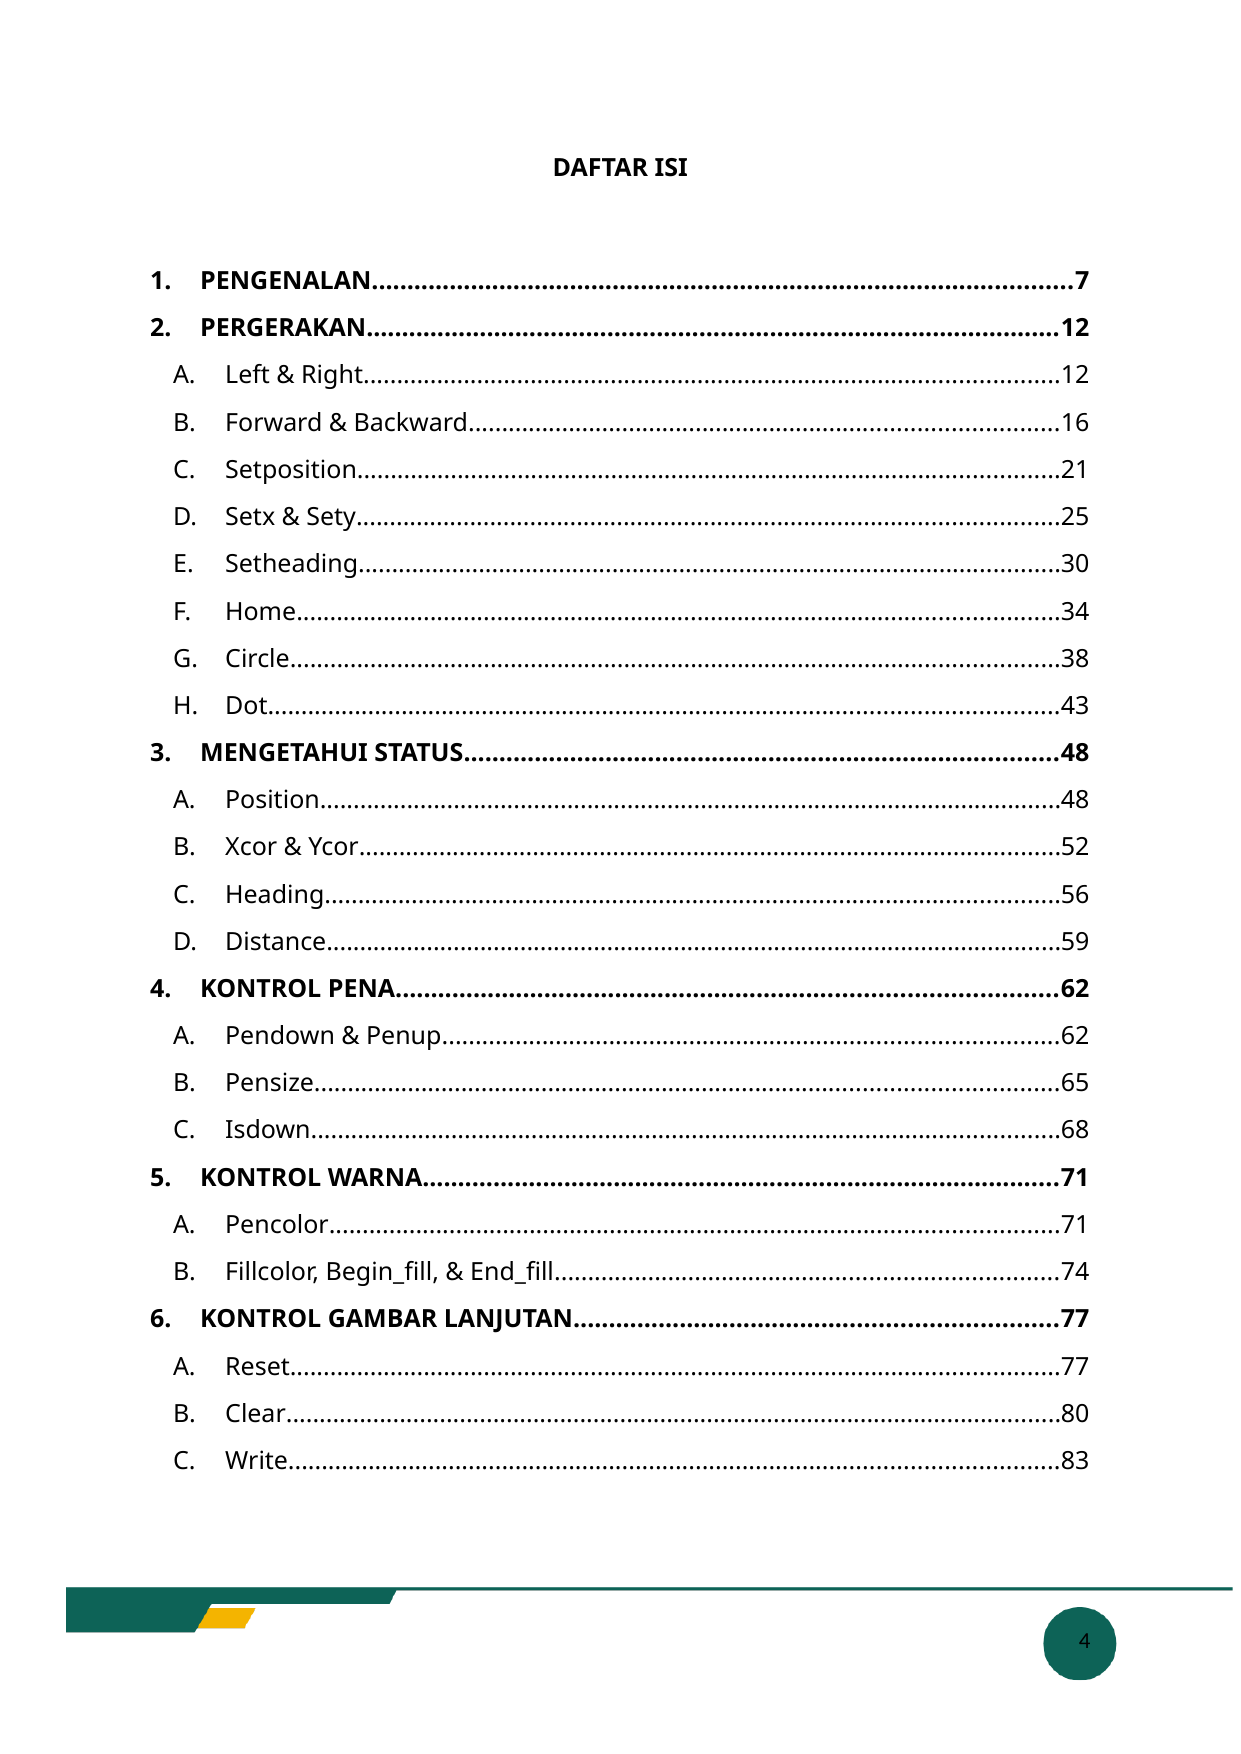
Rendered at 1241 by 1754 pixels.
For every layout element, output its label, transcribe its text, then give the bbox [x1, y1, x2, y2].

picture [66, 1578, 1233, 1708]
text DAFTAR ISI [150, 150, 1090, 184]
